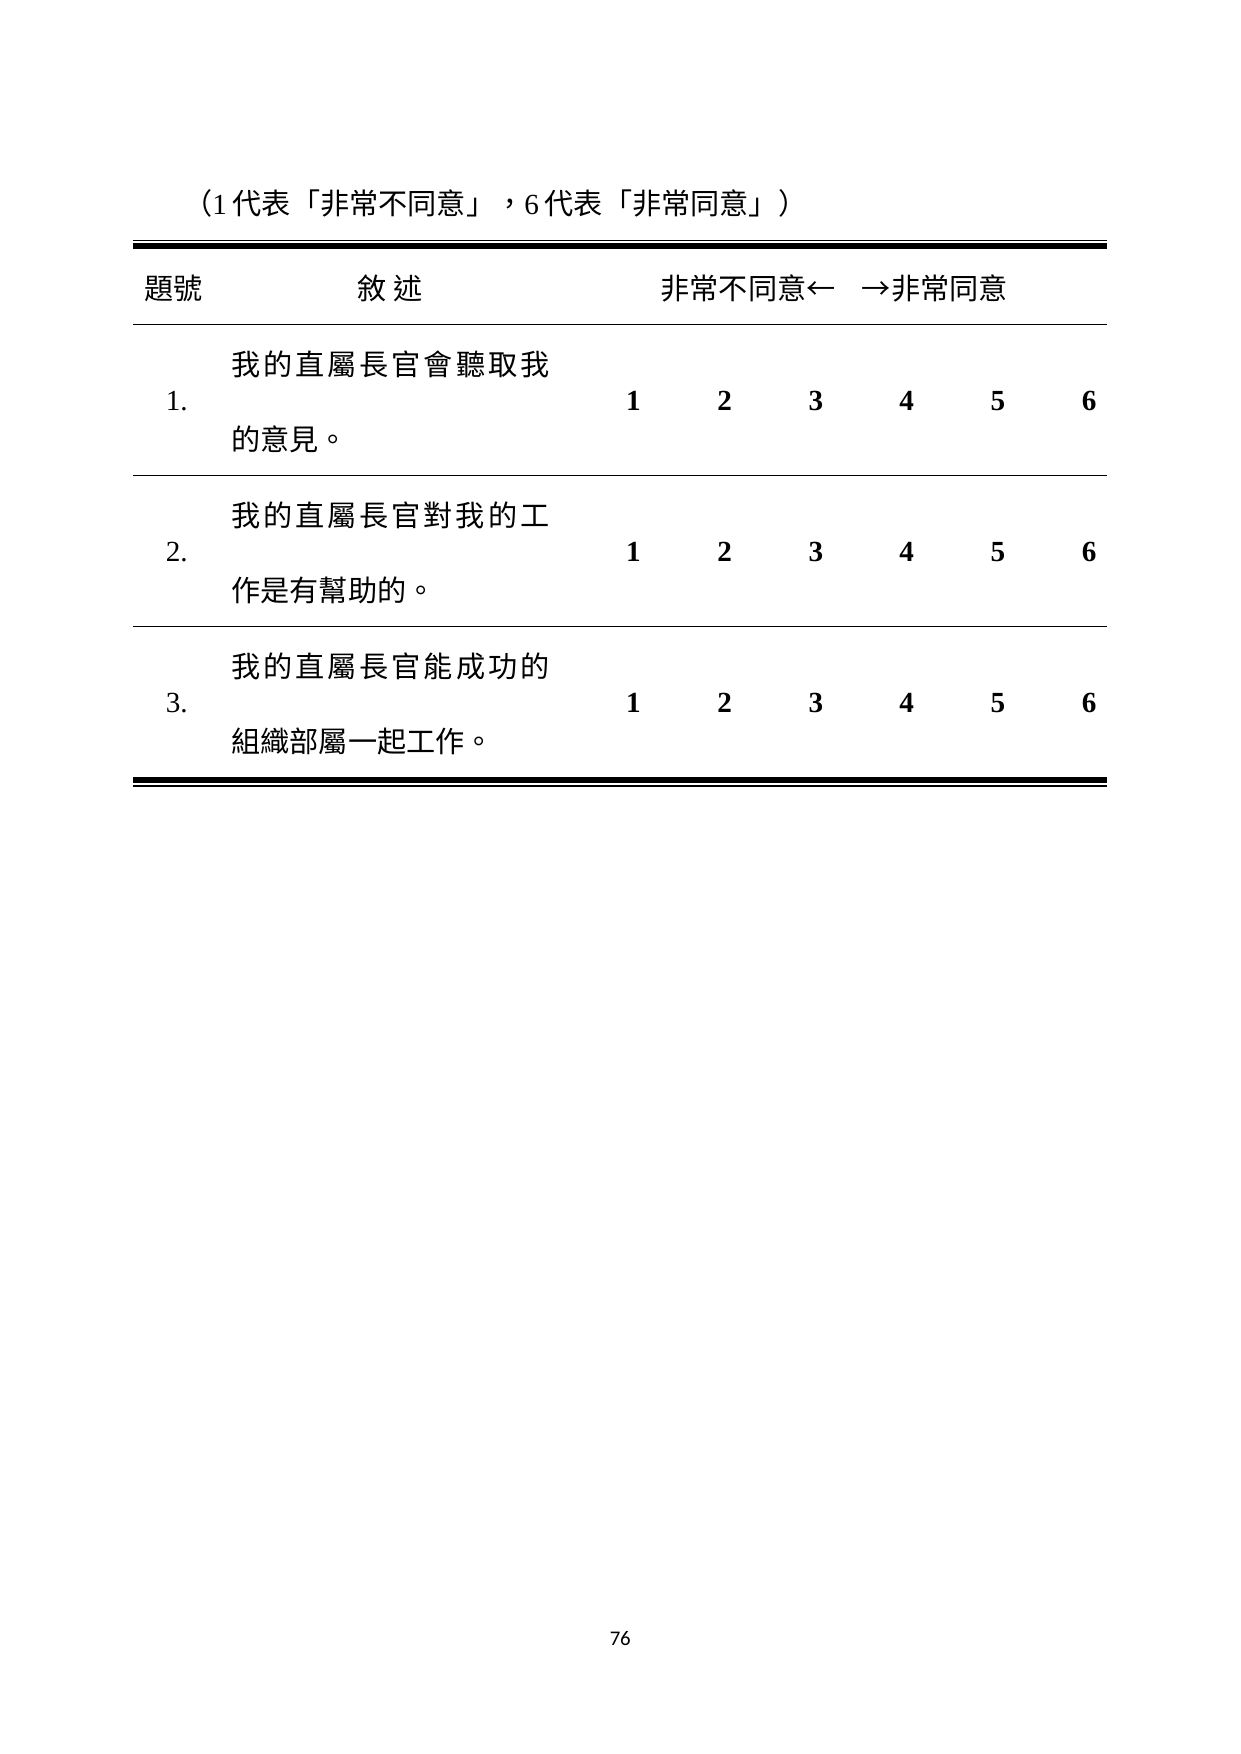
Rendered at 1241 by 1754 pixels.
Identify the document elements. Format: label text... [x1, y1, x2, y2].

table_cell 5 [925, 476, 1016, 626]
table_header 題號 [133, 249, 220, 324]
table_cell 3 [743, 627, 834, 777]
table_cell 1 [560, 325, 652, 475]
table_cell 4 [834, 627, 925, 777]
table_cell 6 [1016, 627, 1107, 777]
table_cell 2. [133, 476, 220, 626]
table_cell 3 [743, 325, 834, 475]
table_cell 我的直屬長官對我的工作是有幫助的。 [220, 476, 560, 626]
table_cell 4 [834, 476, 925, 626]
table_cell 1. [133, 325, 220, 475]
table_cell 1 [560, 476, 652, 626]
table_cell 我的直屬長官會聽取我的意見。 [220, 325, 560, 475]
table_cell 6 [1016, 325, 1107, 475]
table_cell 5 [925, 627, 1016, 777]
table_cell 5 [925, 325, 1016, 475]
text （1代表「非常不同意」，6代表「非常同意」） [133, 164, 1107, 239]
table_cell 2 [652, 476, 743, 626]
table_cell 3 [743, 476, 834, 626]
table_header 敘 述 [220, 249, 560, 324]
table_cell 4 [834, 325, 925, 475]
table_cell 我的直屬長官能成功的組織部屬一起工作。 [220, 627, 560, 777]
table_header 非常不同意← →非常同意 [560, 249, 1107, 324]
table_cell 3. [133, 627, 220, 777]
table_cell 6 [1016, 476, 1107, 626]
table_cell 1 [560, 627, 652, 777]
table_cell 2 [652, 627, 743, 777]
table_cell 2 [652, 325, 743, 475]
